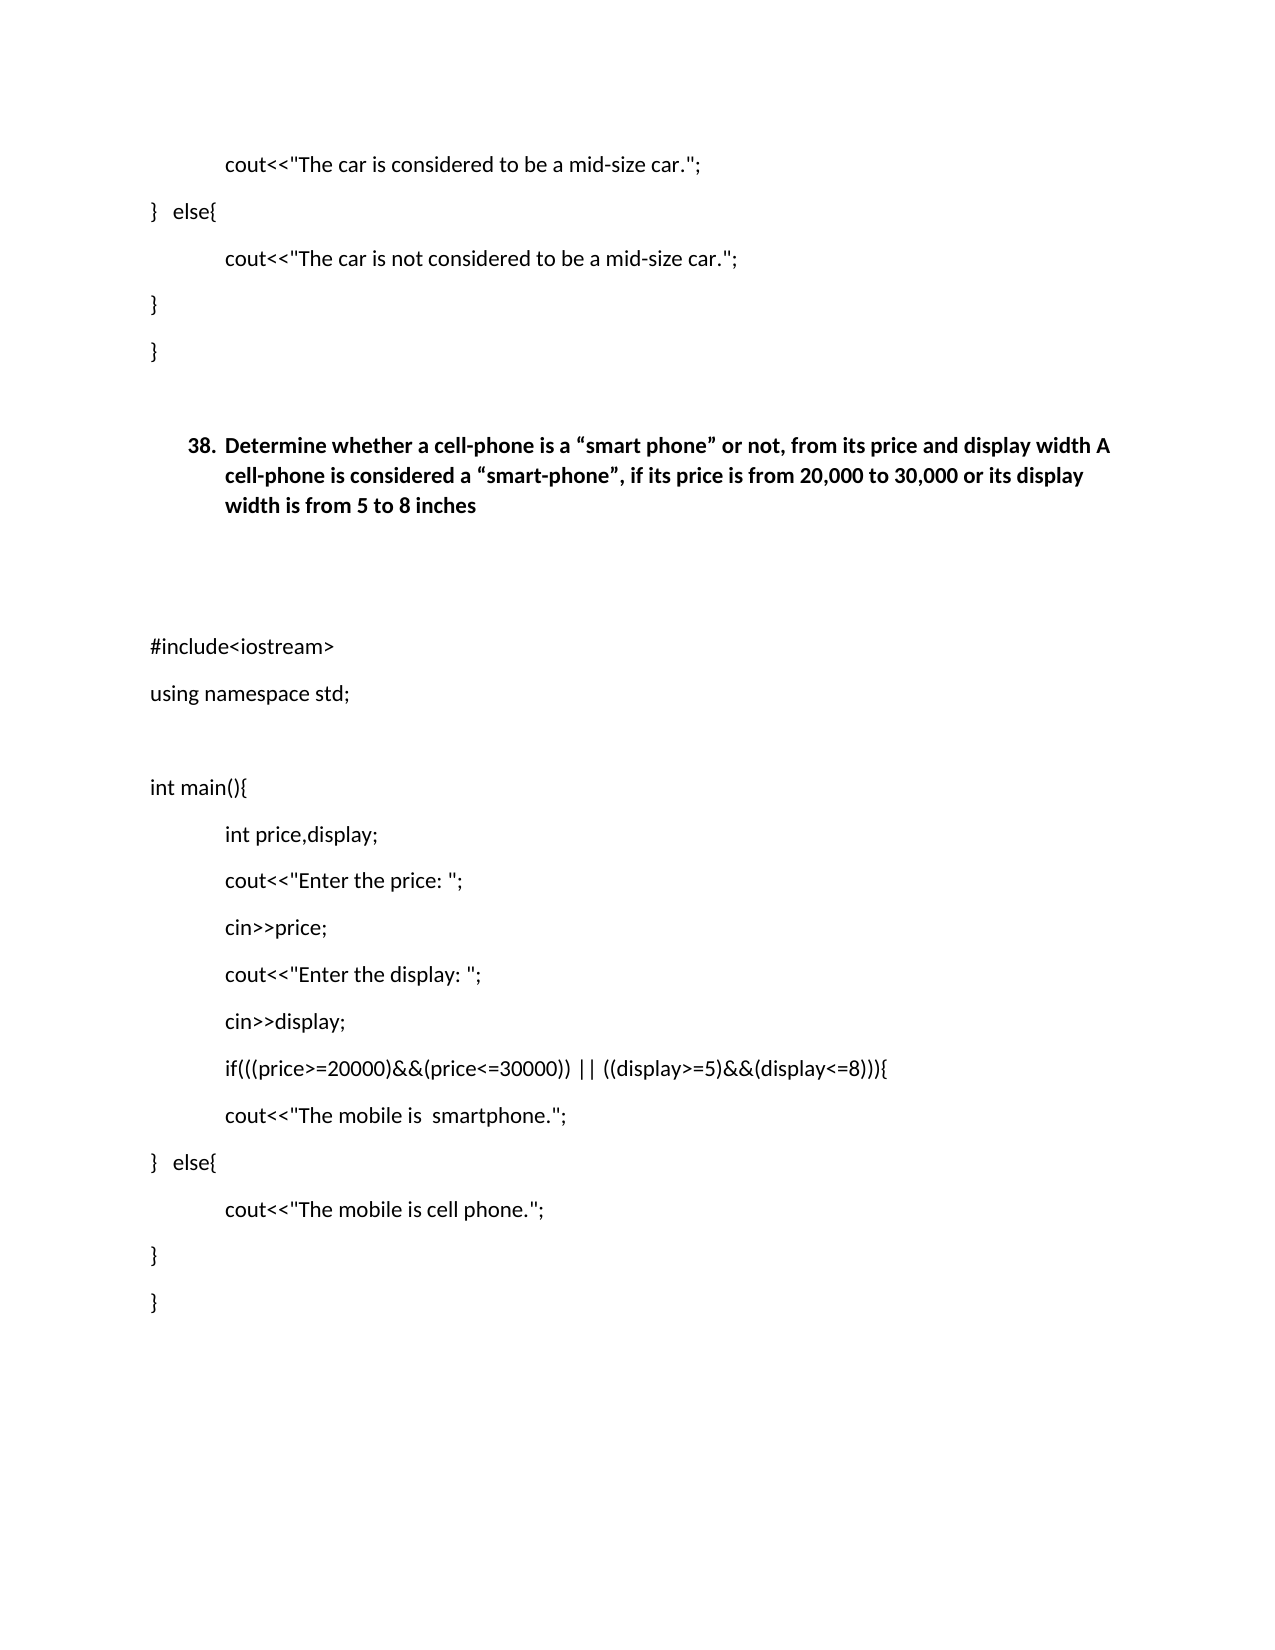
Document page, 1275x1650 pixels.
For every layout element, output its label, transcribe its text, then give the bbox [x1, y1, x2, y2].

text } else{ [150, 197, 1125, 225]
text if(((price>=20000)&&(price<=30000)) || ((display>=5)&&(display<=8))){ [150, 1054, 1125, 1082]
text #include<iostream> [150, 632, 1125, 660]
text cin>>display; [150, 1007, 1125, 1035]
text int main(){ [150, 773, 1125, 801]
text cout<<"The car is considered to be a mid-size car."; [150, 150, 1125, 178]
text } [150, 1242, 1125, 1270]
text cout<<"The mobile is cell phone."; [150, 1195, 1125, 1223]
text } else{ [150, 1148, 1125, 1176]
text } [150, 1288, 1125, 1317]
list Determine whether a cell-phone is a “smart phone” or not, from its price and display width A cell-phone is considered a “smart-phone”, if its price is from 20,000 to 30,000 or its display width is from 5 to 8 inches [187, 431, 1125, 520]
text } [150, 291, 1125, 319]
text cout<<"The car is not considered to be a mid-size car."; [150, 244, 1125, 272]
text } [150, 337, 1125, 366]
text cin>>price; [150, 913, 1125, 942]
text cout<<"The mobile is smartphone."; [150, 1101, 1125, 1129]
text int price,display; [150, 820, 1125, 848]
text cout<<"Enter the price: "; [150, 867, 1125, 895]
text using namespace std; [150, 679, 1125, 707]
text cout<<"Enter the display: "; [150, 960, 1125, 988]
